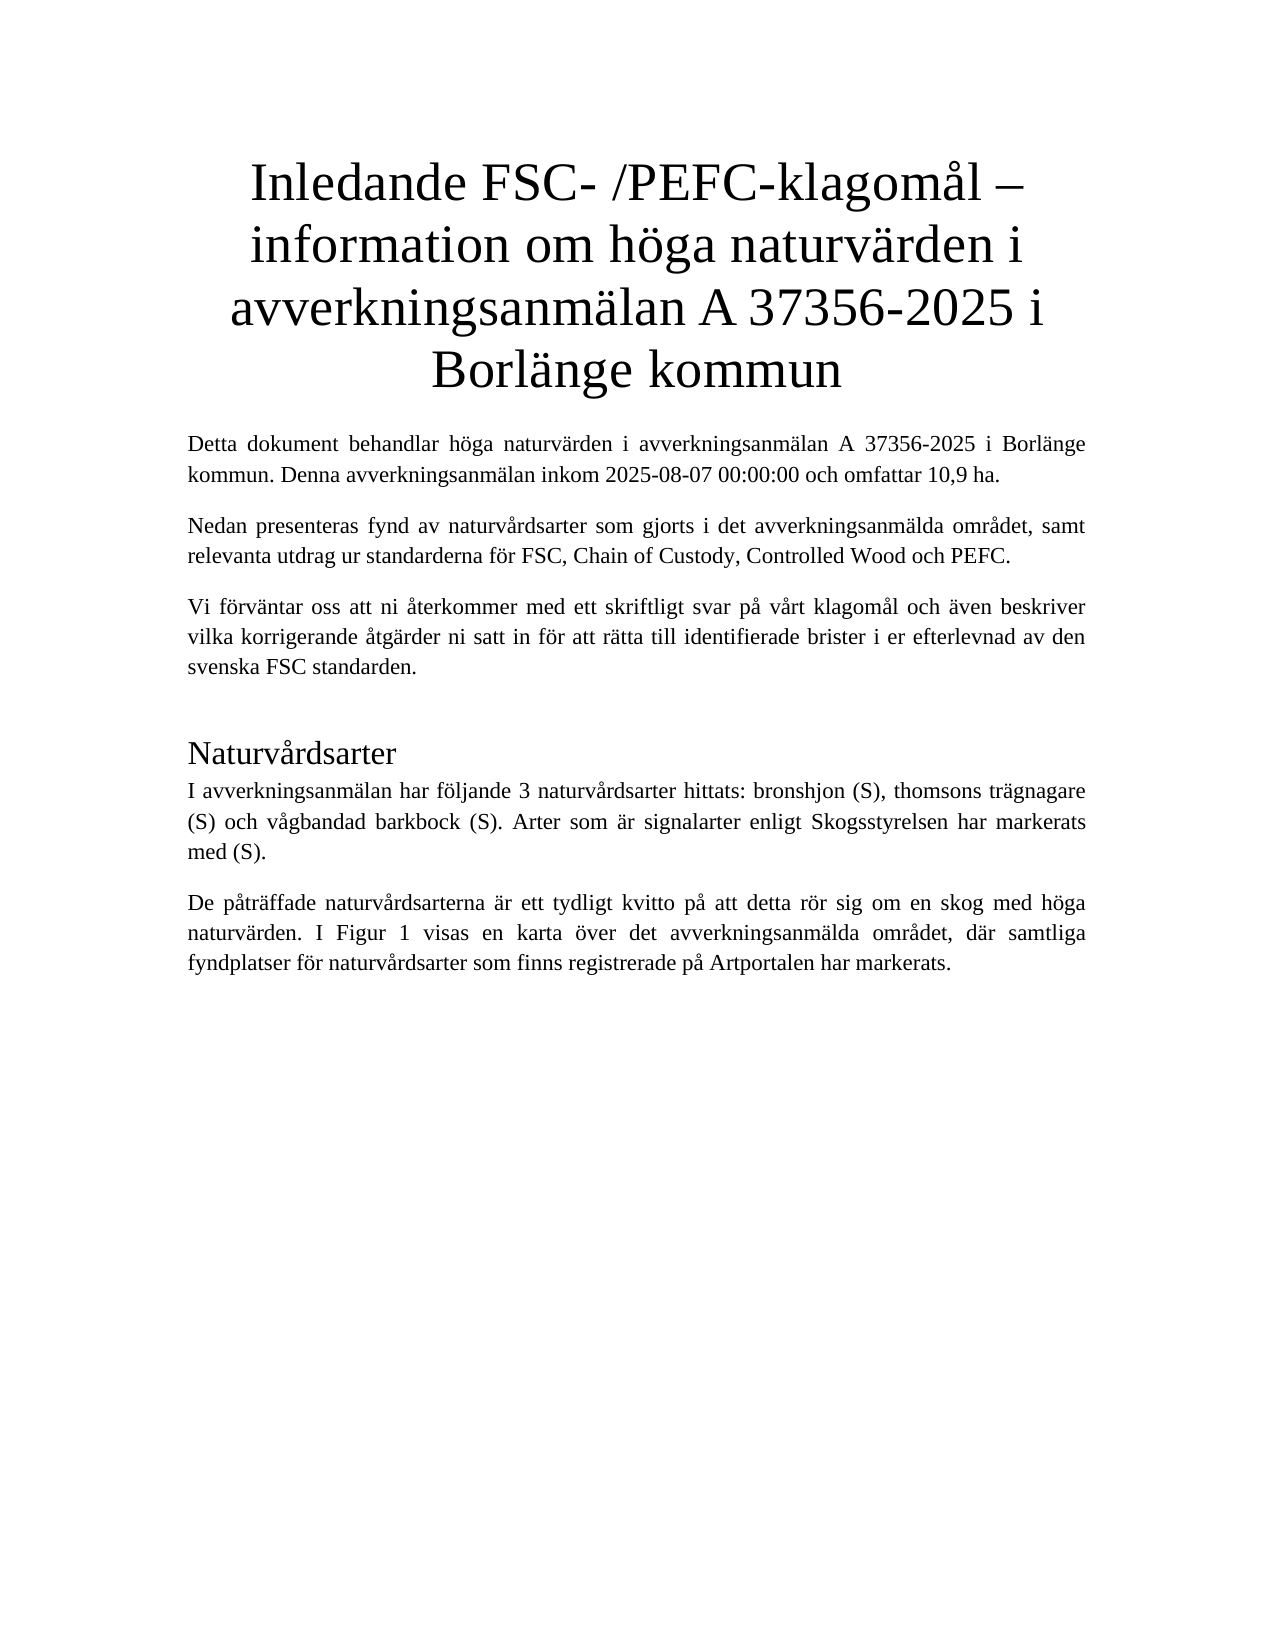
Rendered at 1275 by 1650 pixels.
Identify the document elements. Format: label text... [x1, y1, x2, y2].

text Vi förväntar oss att ni återkommer med ett skriftligt svar på vårt klagomål och även beskriver vilka korrigerande åtgärder ni satt in för att rätta till identifierade brister i er efterlevnad av den svenska FSC standarden. [187, 593, 1087, 680]
text Nedan presenteras fynd av naturvårdsarter som gjorts i det avverkningsanmälda området, samt relevanta utdrag ur standarderna för FSC, Chain of Custody, Controlled Wood och PEFC. [187, 512, 1087, 568]
text Detta dokument behandlar höga naturvärden i avverkningsanmälan A 37356-2025 i Borlänge kommun. Denna avverkningsanmälan inkom 2025-08-07 00:00:00 och omfattar 10,9 ha. [187, 430, 1087, 487]
title Inledande FSC- /PEFC-klagomål – information om höga naturvärden i avverkningsanmälan A 37356-2025 i Borlänge kommun [187, 150, 1087, 399]
text I avverkningsanmälan har följande 3 naturvårdsarter hittats: bronshjon (S), thomsons trägnagare (S) och vågbandad barkbock (S). Arter som är signalarter enligt Skogsstyrelsen har markerats med (S). [187, 778, 1087, 864]
text De påträffade naturvårdsarterna är ett tydligt kvitto på att detta rör sig om en skog med höga naturvärden. I Figur 1 visas en karta över det avverkningsanmälda området, där samtliga fyndplatser för naturvårdsarter som finns registrerade på Artportalen har markerats. [187, 889, 1087, 976]
subtitle Naturvårdsarter [187, 733, 1087, 772]
